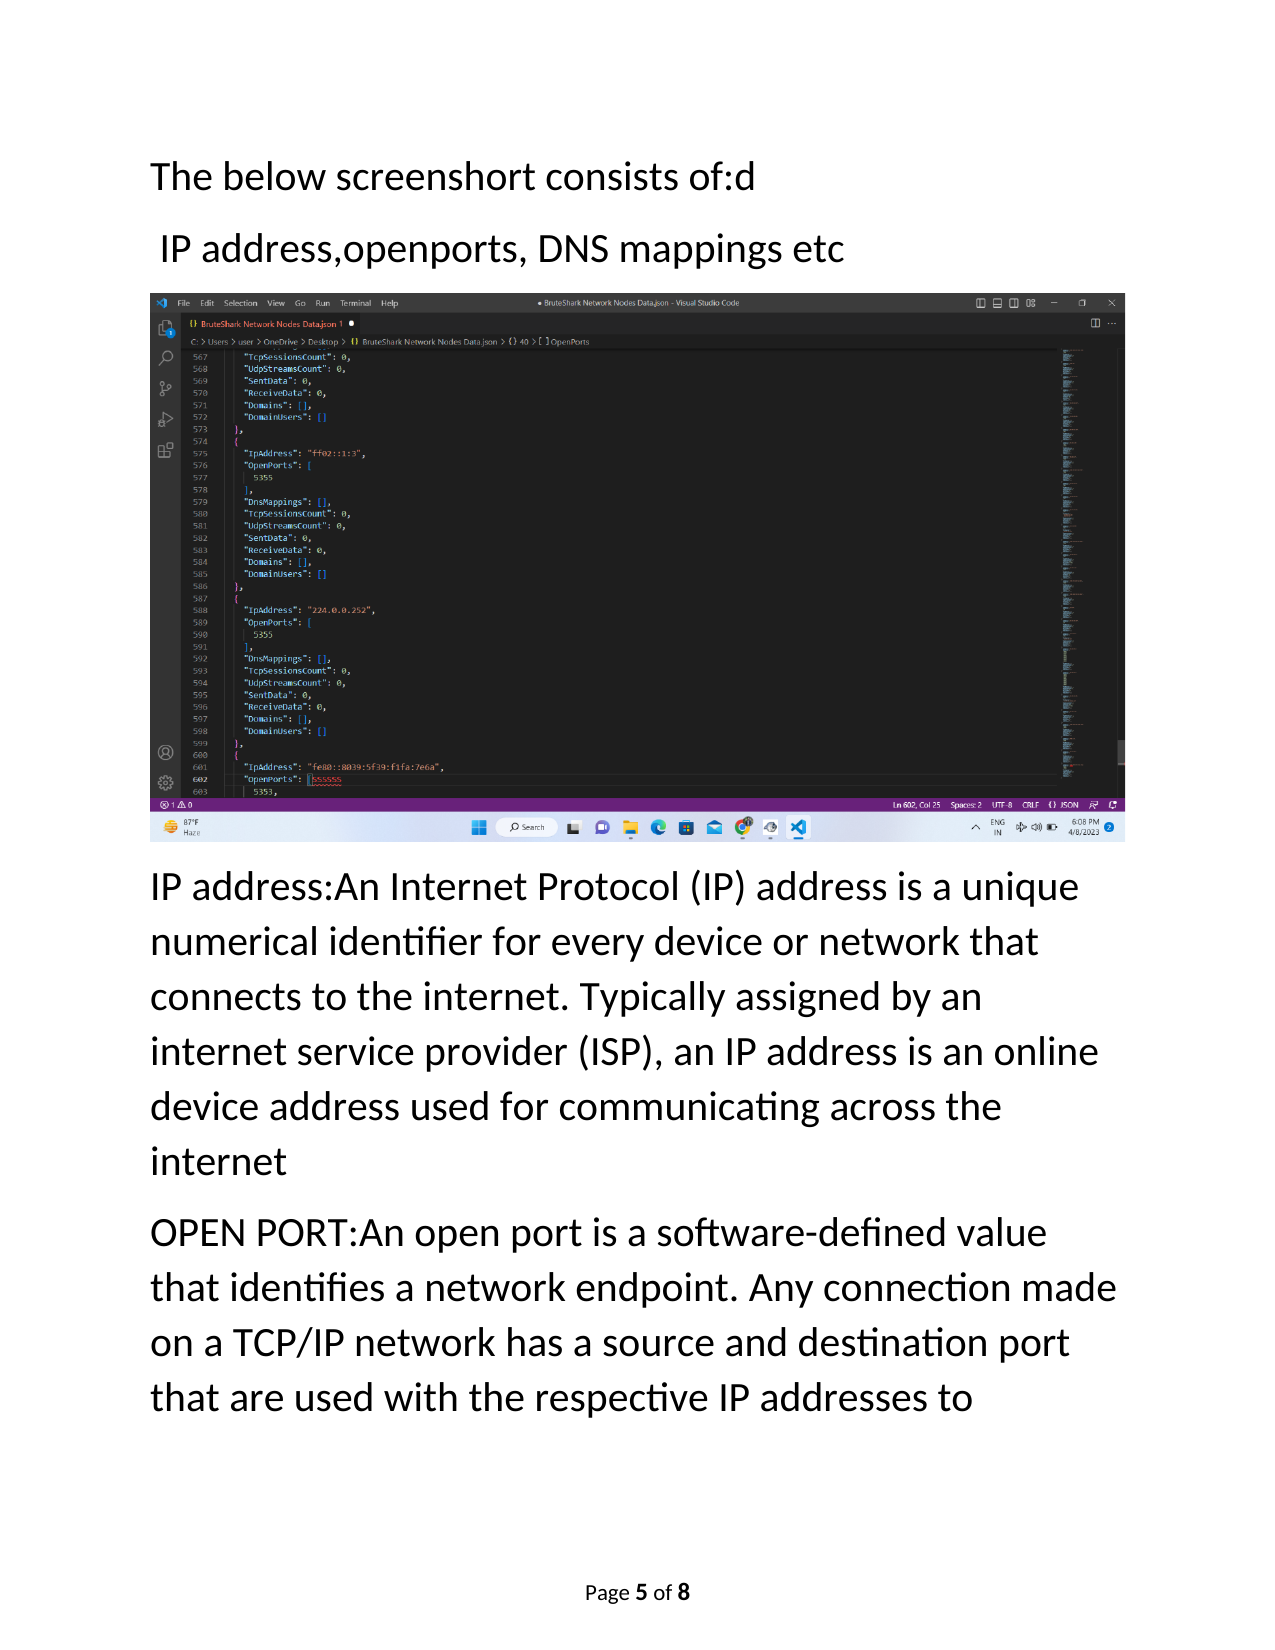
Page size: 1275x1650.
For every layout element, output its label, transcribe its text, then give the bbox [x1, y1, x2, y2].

text IP address:An Internet Protocol (IP) address is a unique numerical identifier for every device or network that connects to the internet. Typically assigned by an internet service provider (ISP), an IP address is an online device address used for communicating across the internet [150, 860, 1125, 1186]
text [150, 1206, 1125, 1422]
text The below screenshort consists of:d [150, 150, 1125, 201]
text IP address,openports, DNS mappings etc [150, 222, 1125, 272]
picture [150, 293, 1125, 842]
